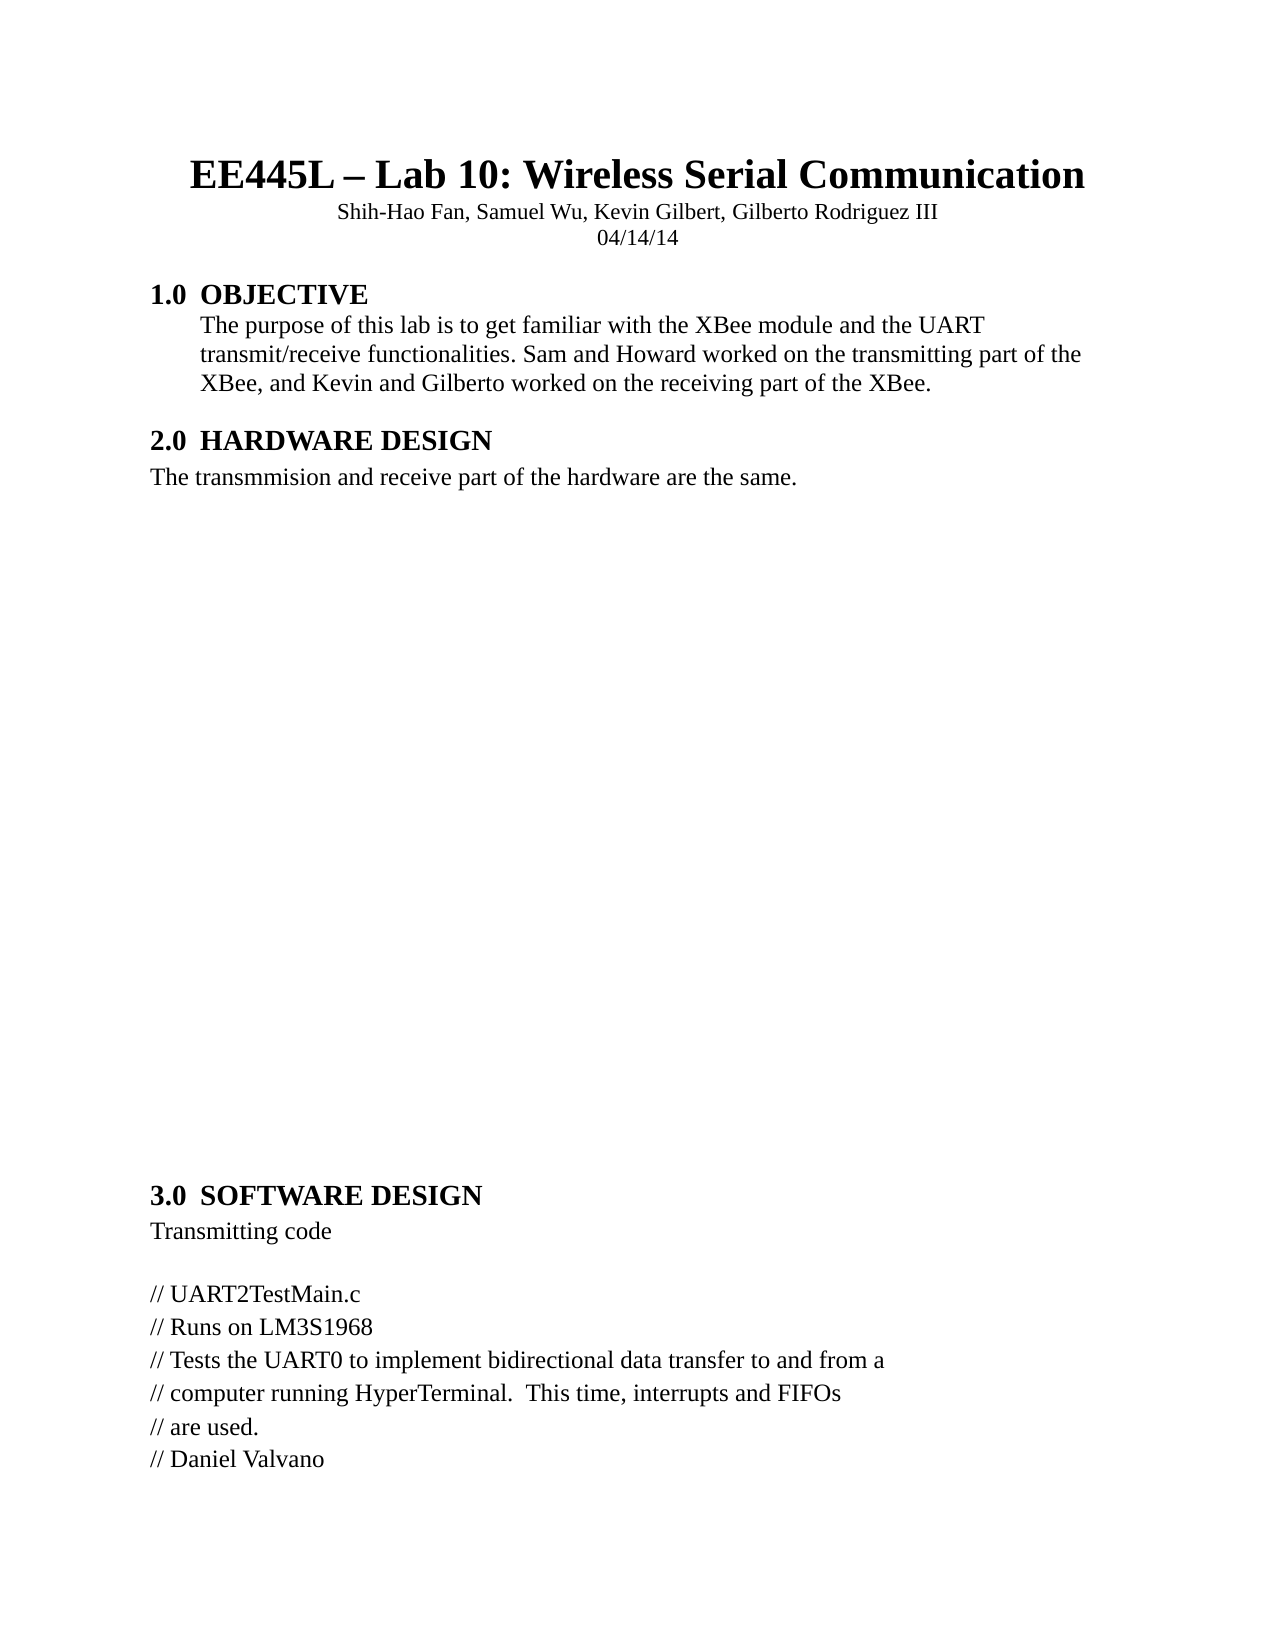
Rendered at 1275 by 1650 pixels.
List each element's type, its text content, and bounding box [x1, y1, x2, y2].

text // Runs on LM3S1968 [150, 1312, 1125, 1341]
text // Tests the UART0 to implement bidirectional data transfer to and from a [150, 1346, 1125, 1374]
text EE445L – Lab 10: Wireless Serial Communication [150, 150, 1125, 198]
text 2.0 HARDWARE DESIGN [150, 423, 1125, 457]
text // Daniel Valvano [150, 1444, 1125, 1473]
text The transmmision and receive part of the hardware are the same. [150, 462, 1125, 490]
text // computer running HyperTerminal. This time, interrupts and FIFOs [150, 1378, 1125, 1407]
text // UART2TestMain.c [150, 1279, 1125, 1308]
text // are used. [150, 1412, 1125, 1440]
text 1.0 OBJECTIVE [150, 277, 1125, 311]
text 3.0 SOFTWARE DESIGN [150, 1178, 1125, 1211]
text 04/14/14 [150, 224, 1125, 251]
text Transmitting code [150, 1216, 1125, 1245]
text Shih-Hao Fan, Samuel Wu, Kevin Gilbert, Gilberto Rodriguez III [150, 198, 1125, 224]
text The purpose of this lab is to get familiar with the XBee module and the UART transmit/receive functionalities. Sam and Howard worked on the transmitting part of the XBee, and Kevin and Gilberto worked on the receiving part of the XBee. [200, 311, 1125, 397]
